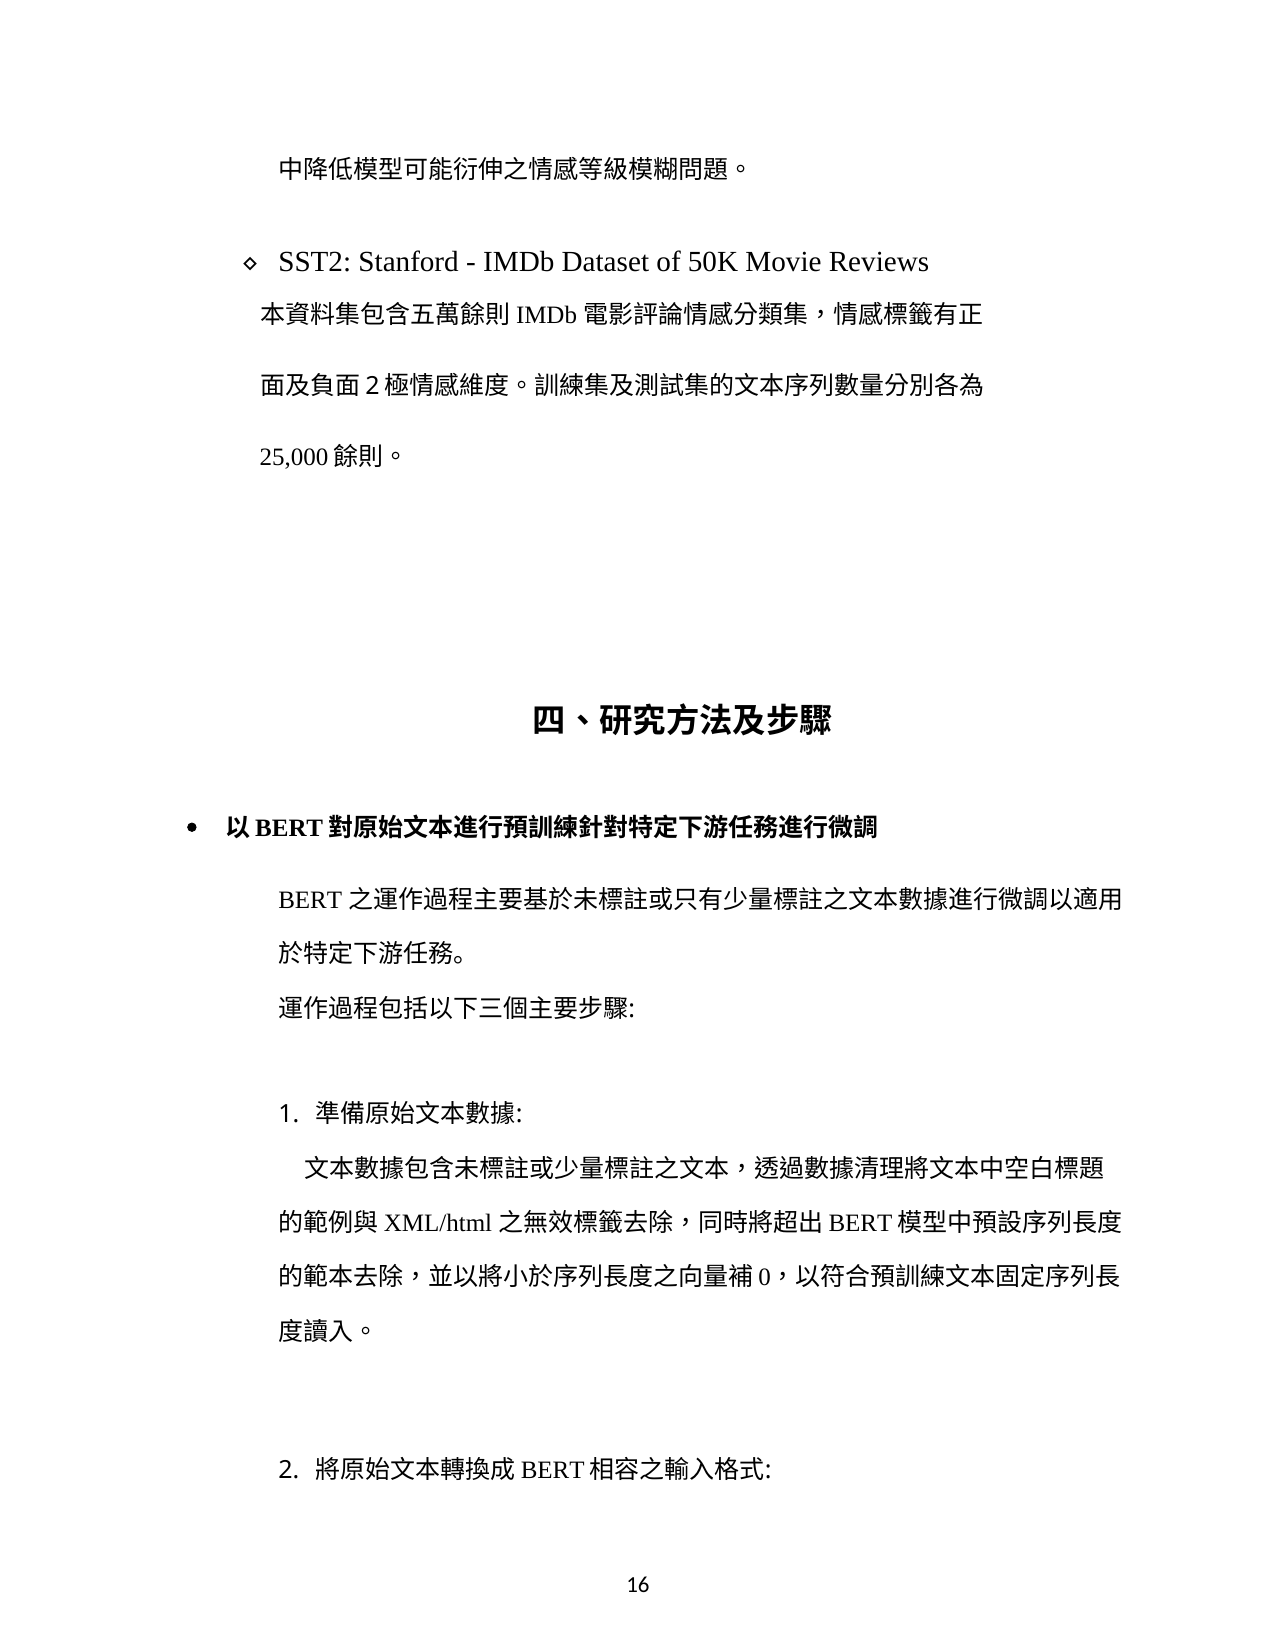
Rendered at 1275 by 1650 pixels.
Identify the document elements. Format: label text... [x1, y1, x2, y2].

text 面及負面2極情感維度。訓練集及測試集的文本序列數量分別各為 [241, 365, 1125, 401]
list 使用該資料集訓練不僅提供多維度情感分析，細粒度的情感標籤亦在訓練過中降低模型可能衍伸之情感等級模糊問題。 [278, 150, 1125, 229]
text 四、研究方法及步驟 [240, 694, 1125, 742]
list 將原始文本轉換成BERT相容之輸入格式: [278, 1450, 1125, 1486]
text 25,000餘則。 [241, 436, 1125, 663]
list SST2: Stanford - IMDb Dataset of 50K Movie Reviews [241, 244, 1125, 277]
text 本資料集包含五萬餘則 IMDb 電影評論情感分類集，情感標籤有正 [241, 294, 1125, 330]
list BERT 之運作過程主要基於未標註或只有少量標註之文本數據進行微調以適用於特定下游任務。 運作過程包括以下三個主要步驟: [278, 879, 1125, 1024]
list 以BERT對原始文本進行預訓練針對特定下游任務進行微調 [187, 807, 1125, 843]
list 準備原始文本數據: [278, 1094, 1125, 1130]
text 文本數據包含未標註或少量標註之文本，透過數據清理將文本中空白標題的範例與 XML/html 之無效標籤去除，同時將超出BERT模型中預設序列長度的範本去除，並以將小於序列長度之向量補0，以符合預訓練文本固定序列長度讀入。 [278, 1148, 1125, 1347]
